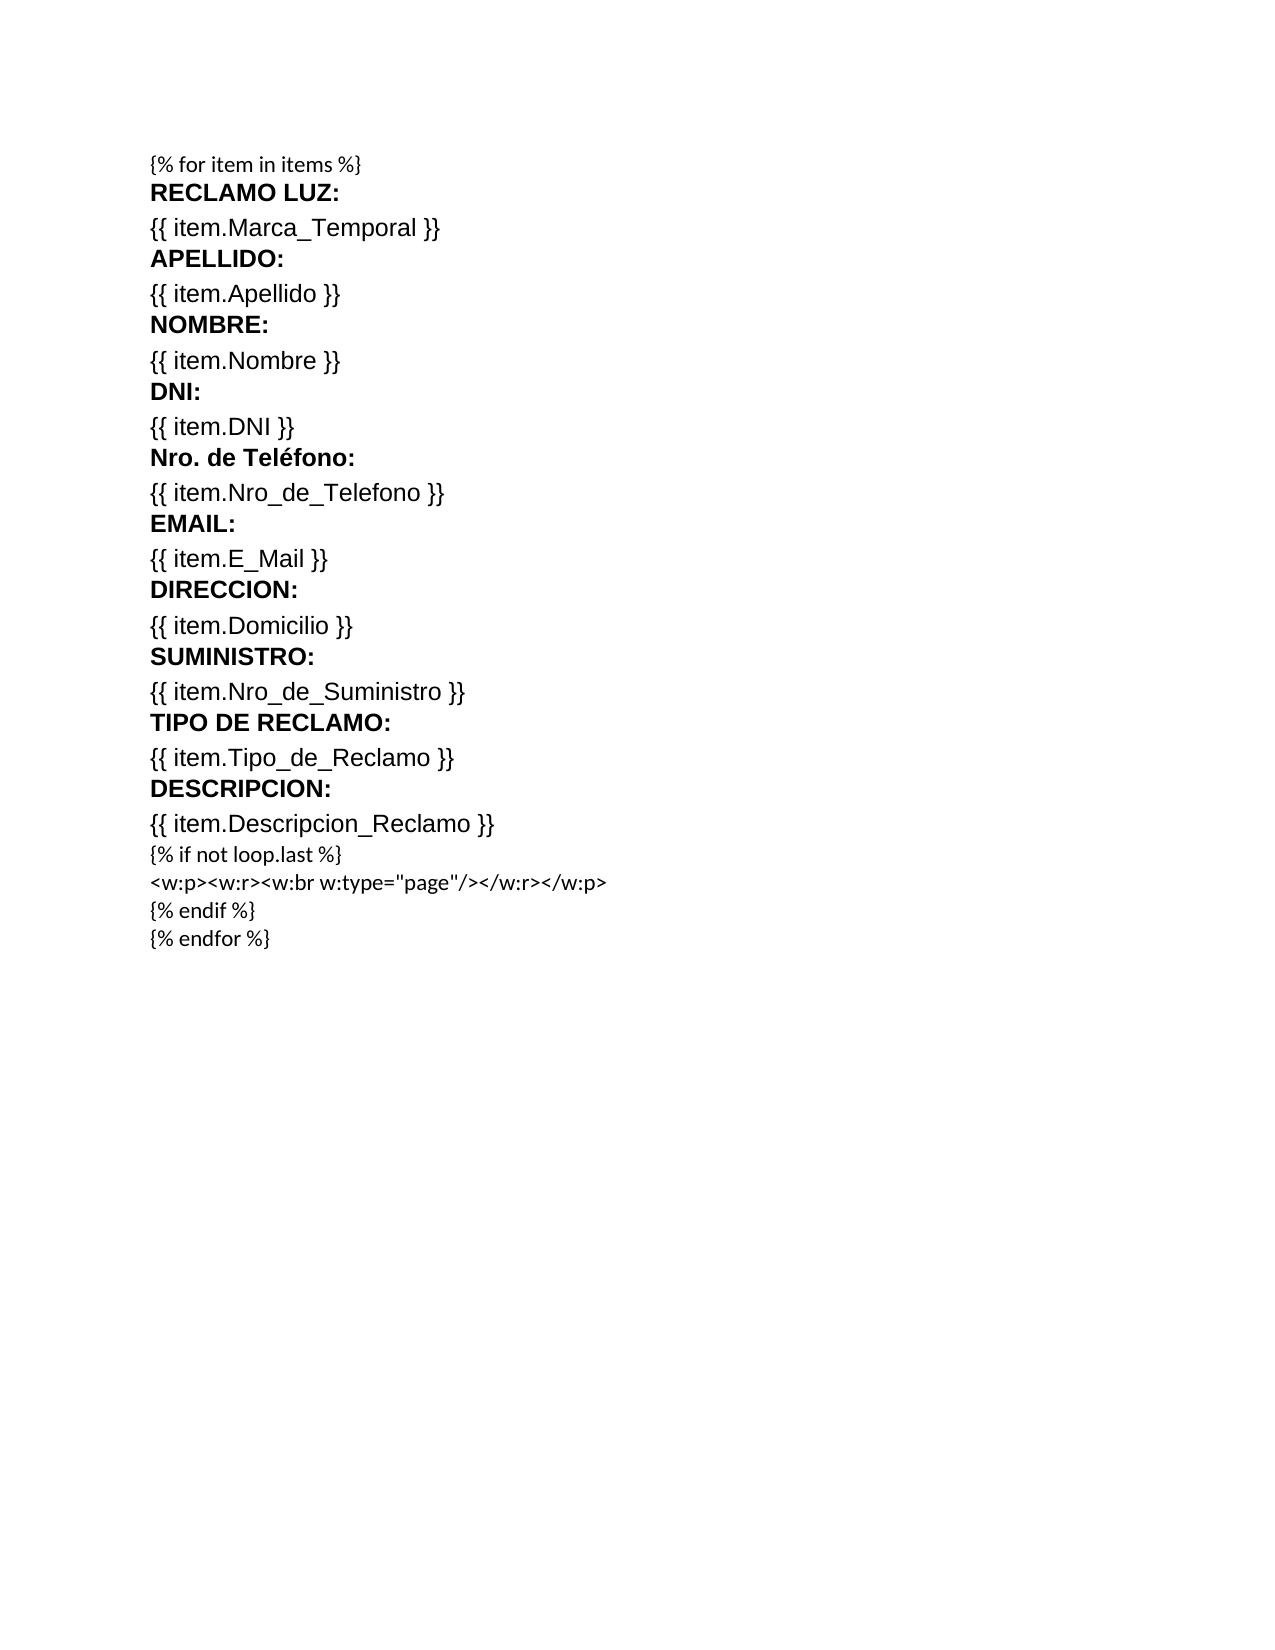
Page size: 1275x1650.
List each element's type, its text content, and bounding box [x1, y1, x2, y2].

text {% endfor %} [150, 924, 1125, 953]
subtitle DNI: [150, 377, 1125, 406]
subtitle DESCRIPCION: [150, 774, 1125, 803]
subtitle {{ item.DNI }} [150, 412, 1125, 441]
subtitle APELLIDO: [150, 244, 1125, 273]
subtitle EMAIL: [150, 509, 1125, 538]
subtitle {{ item.Domicilio }} [150, 611, 1125, 639]
text {% for item in items %} [150, 150, 1125, 178]
subtitle {{ item.Descripcion_Reclamo }} [150, 809, 1125, 838]
subtitle {{ item.Nro_de_Telefono }} [150, 478, 1125, 507]
subtitle {{ item.Marca_Temporal }} [150, 213, 1125, 242]
subtitle {{ item.Tipo_de_Reclamo }} [150, 743, 1125, 772]
subtitle {{ item.E_Mail }} [150, 544, 1125, 573]
subtitle {{ item.Nombre }} [150, 346, 1125, 374]
subtitle TIPO DE RECLAMO: [150, 708, 1125, 737]
text {% endif %} [150, 897, 1125, 924]
subtitle DIRECCION: [150, 576, 1125, 604]
text {% if not loop.last %} [150, 841, 1125, 868]
subtitle NOMBRE: [150, 311, 1125, 339]
subtitle RECLAMO LUZ: [150, 178, 1125, 207]
subtitle {{ item.Apellido }} [150, 279, 1125, 308]
subtitle {{ item.Nro_de_Suministro }} [150, 677, 1125, 706]
subtitle SUMINISTRO: [150, 642, 1125, 671]
subtitle Nro. de Teléfono: [150, 443, 1125, 472]
text <w:p><w:r><w:br w:type="page"/></w:r></w:p> [150, 868, 1125, 897]
